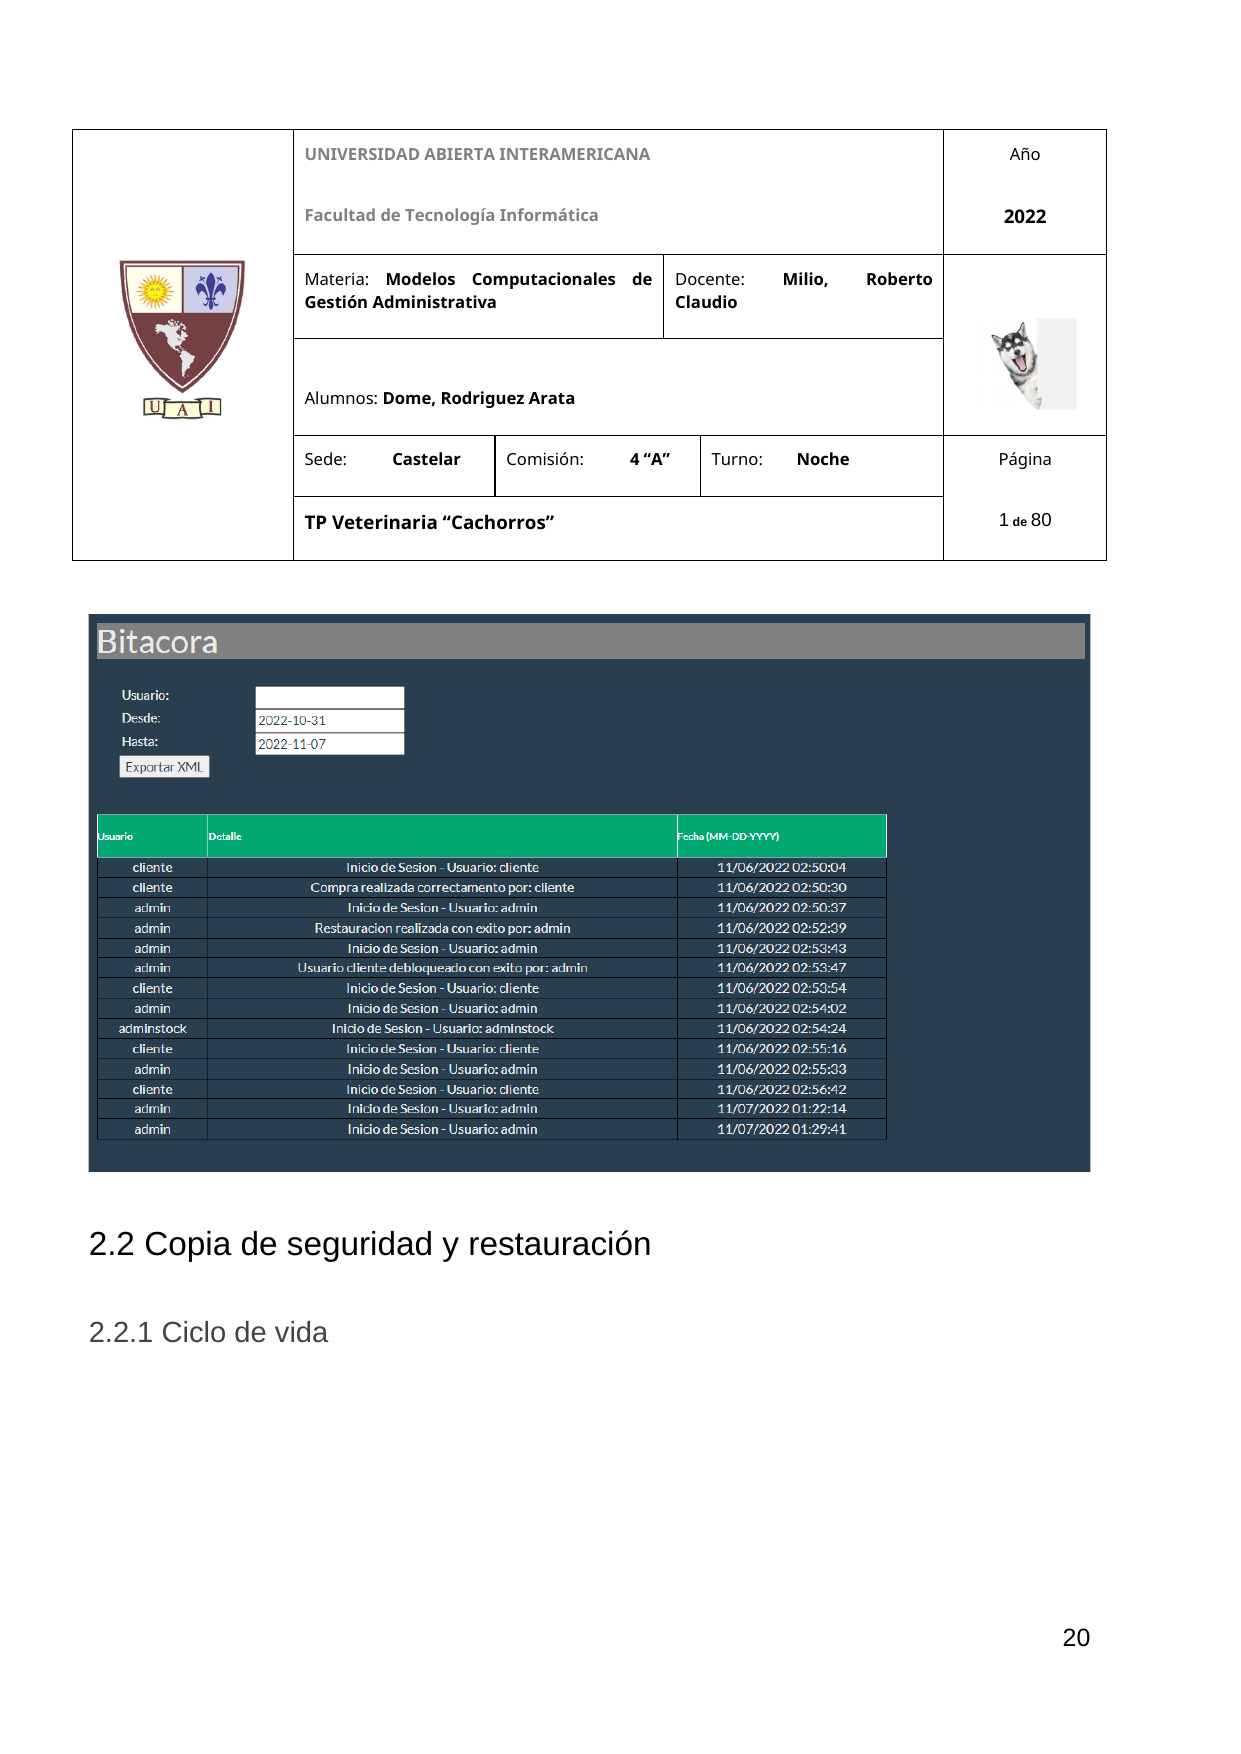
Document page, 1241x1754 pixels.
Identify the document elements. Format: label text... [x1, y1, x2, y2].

picture [117, 256, 249, 421]
picture [973, 318, 1077, 410]
subtitle 2.2.1 Ciclo de vida [88, 1315, 1090, 1348]
picture [88, 614, 1091, 1172]
subtitle 2.2 Copia de seguridad y restauración [88, 1224, 1090, 1262]
